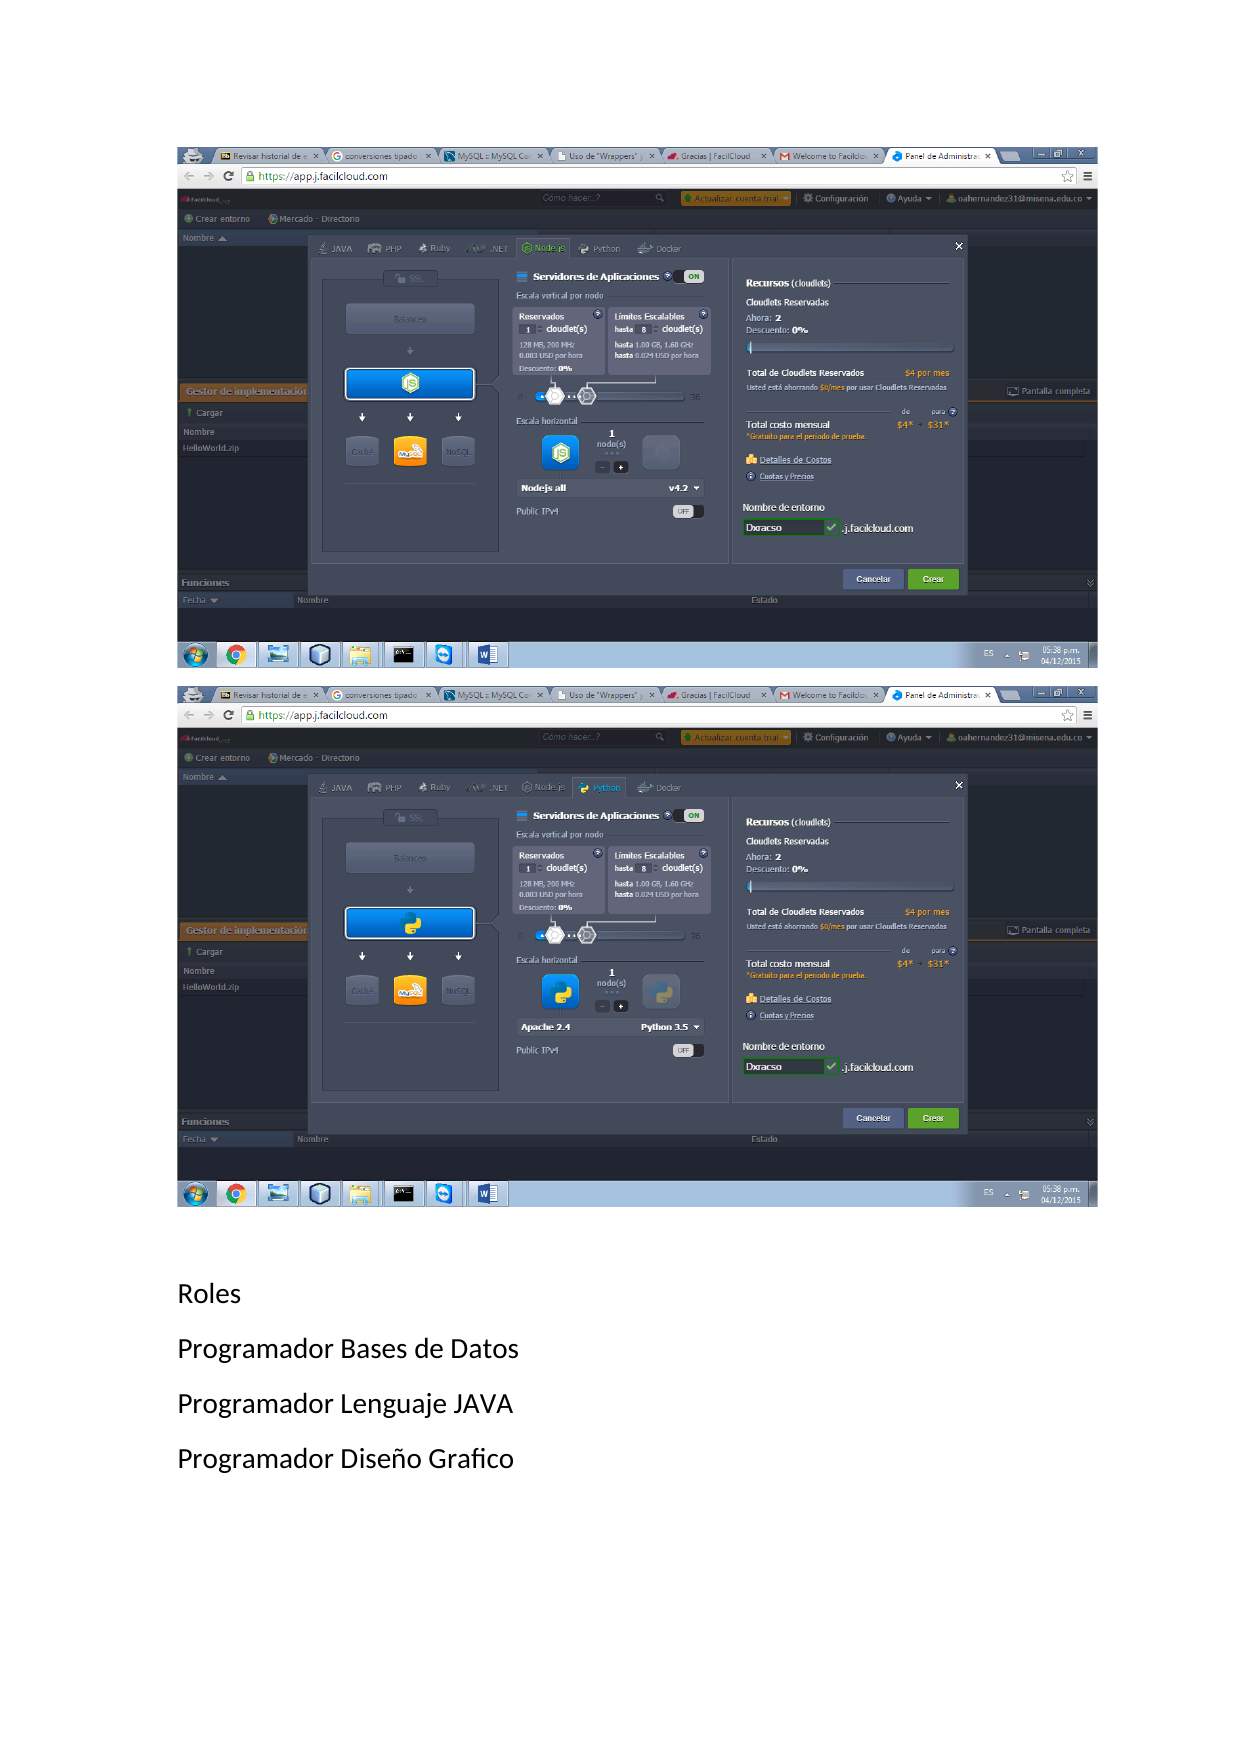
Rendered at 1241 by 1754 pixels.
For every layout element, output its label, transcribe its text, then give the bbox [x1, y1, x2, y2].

picture [177, 686, 1098, 1207]
text Programador Diseño Grafico [177, 1440, 1063, 1476]
text Programador Lenguaje JAVA [177, 1385, 1063, 1421]
text Roles [177, 1275, 1063, 1310]
text Programador Bases de Datos [177, 1330, 1063, 1365]
picture [177, 147, 1098, 668]
